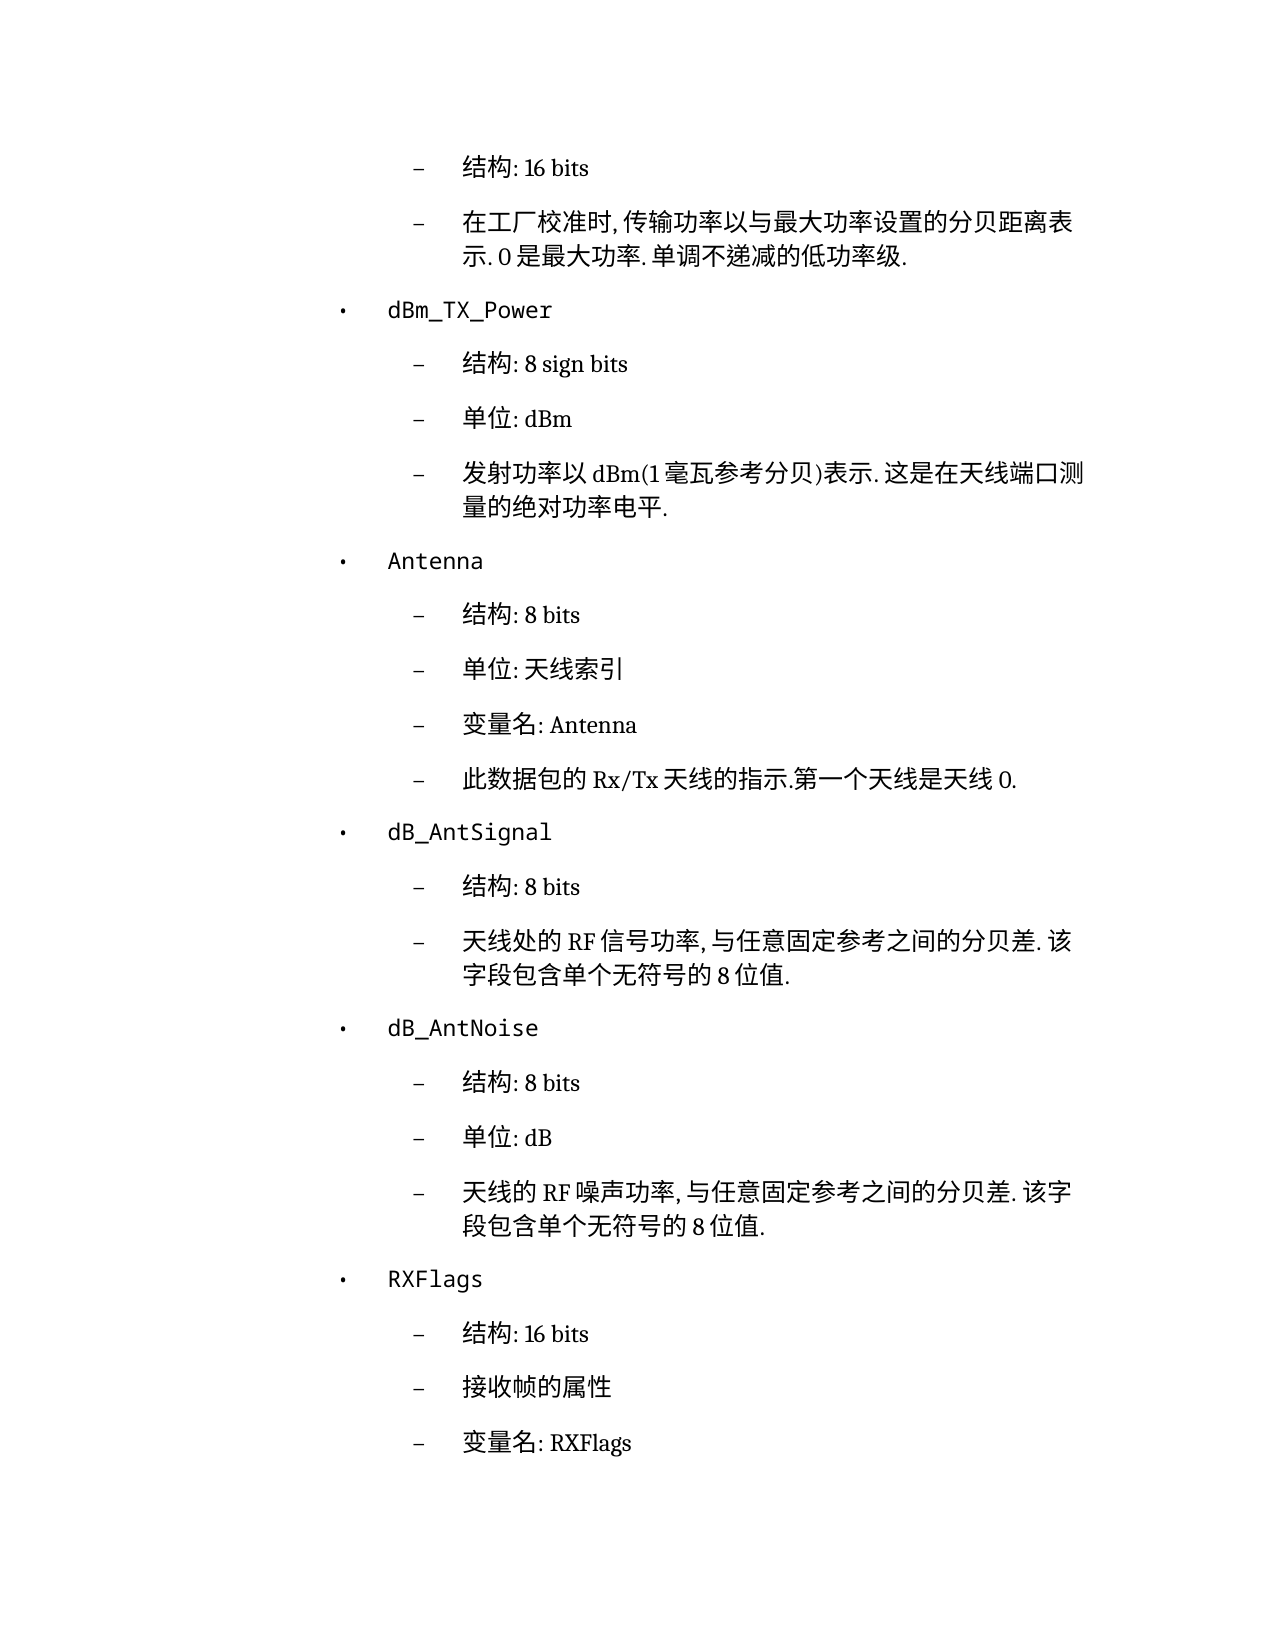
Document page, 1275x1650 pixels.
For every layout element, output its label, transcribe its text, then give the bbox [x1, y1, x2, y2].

list 结构: 8 bits [412, 1064, 1087, 1098]
list 在工厂校准时, 传输功率以与最大功率设置的分贝距离表示. 0是最大功率. 单调不递减的低功率级. [412, 205, 1087, 273]
list 单位: dB [412, 1119, 1087, 1153]
list 结构: 8 bits [412, 868, 1087, 902]
list 接收帧的属性 [412, 1370, 1087, 1404]
list 结构: 16 bits [412, 150, 1087, 184]
list dBm_TX_Power [337, 294, 1087, 325]
list 单位: 天线索引 [412, 652, 1087, 686]
list 天线的RF噪声功率, 与任意固定参考之间的分贝差. 该字段包含单个无符号的8位值. [412, 1174, 1087, 1242]
list 单位: dBm [412, 401, 1087, 435]
list Antenna [337, 545, 1087, 576]
list 结构: 8 bits [412, 597, 1087, 631]
list RXFlags [337, 1263, 1087, 1294]
list 发射功率以dBm(1毫瓦参考分贝)表示. 这是在天线端口测量的绝对功率电平. [412, 456, 1087, 524]
list 变量名: RXFlags [412, 1425, 1087, 1459]
list 结构: 8 sign bits [412, 346, 1087, 380]
list dB_AntSignal [337, 816, 1087, 848]
list 结构: 16 bits [412, 1315, 1087, 1349]
list 变量名: Antenna [412, 707, 1087, 741]
list dB_AntNoise [337, 1012, 1087, 1043]
list 天线处的RF信号功率, 与任意固定参考之间的分贝差. 该字段包含单个无符号的8位值. [412, 923, 1087, 991]
list 此数据包的Rx/Tx天线的指示.第一个天线是天线0. [412, 761, 1087, 796]
